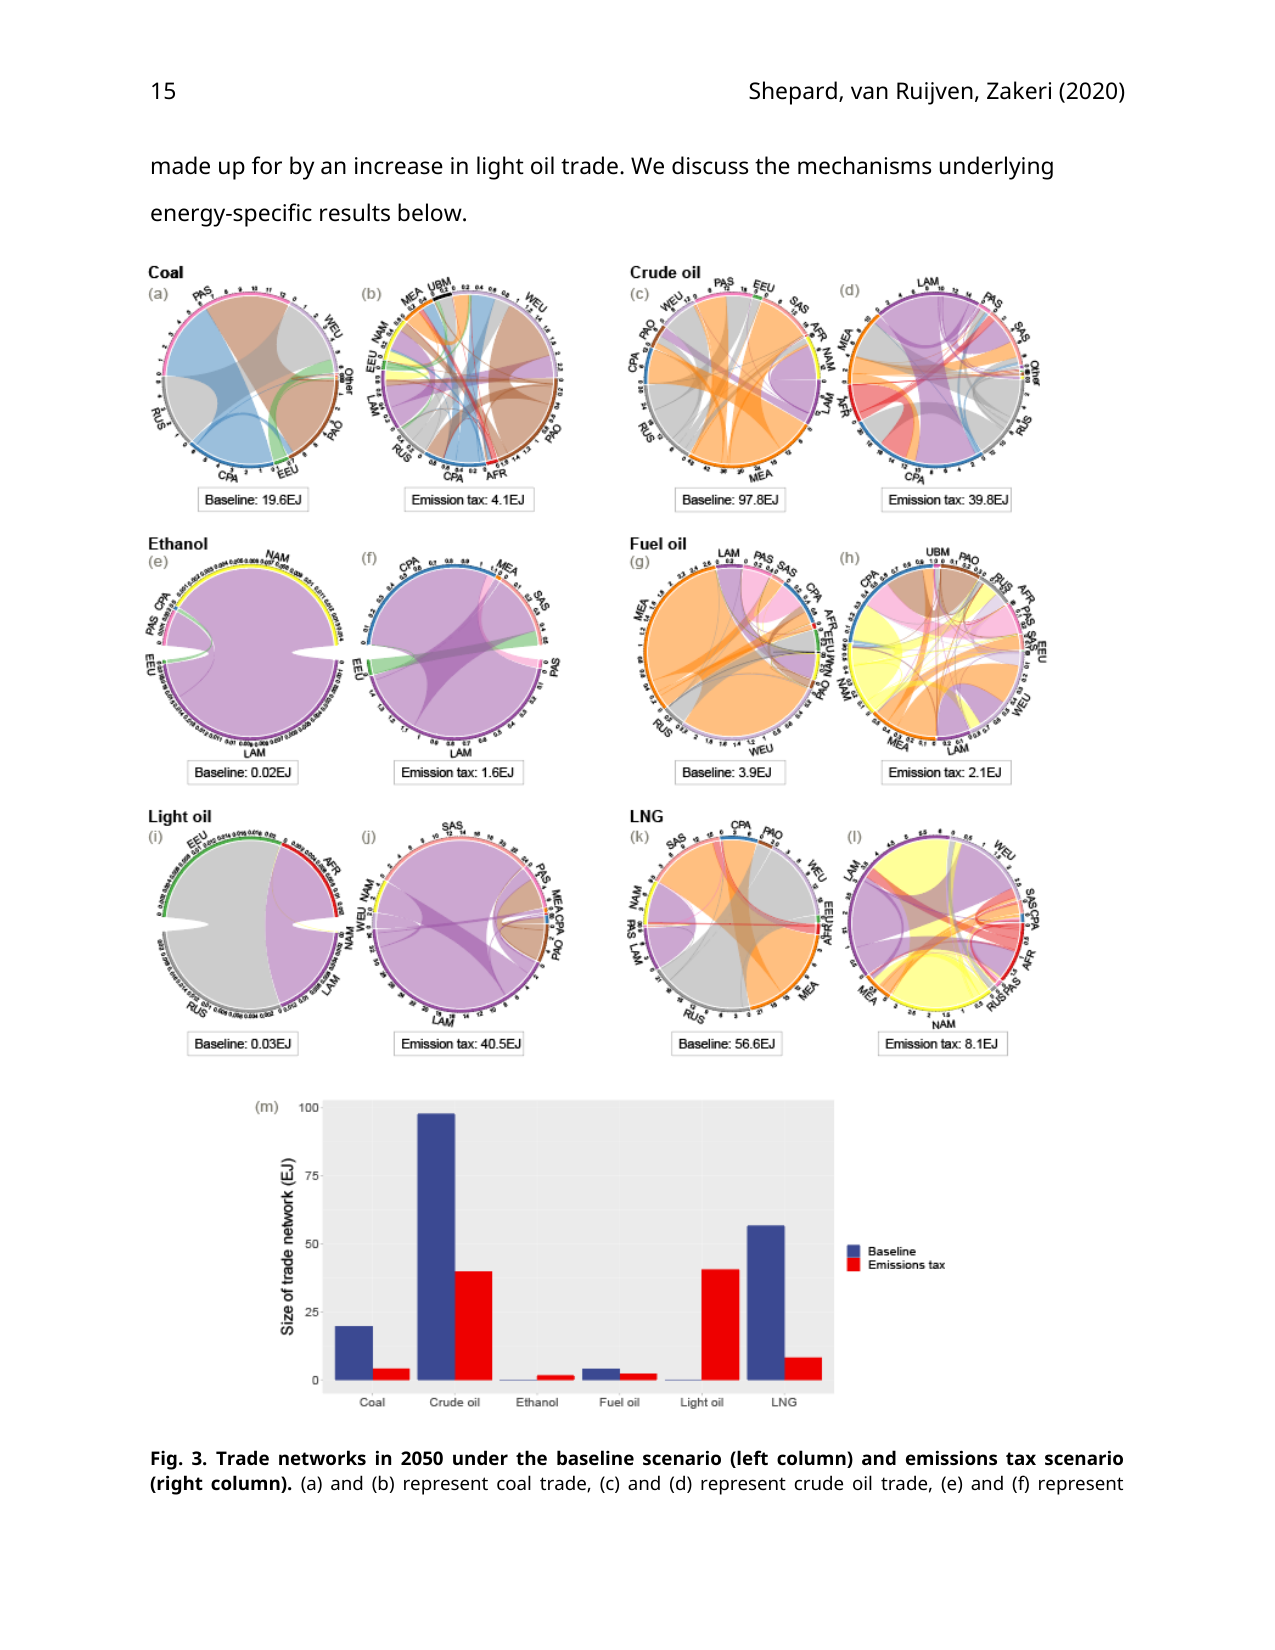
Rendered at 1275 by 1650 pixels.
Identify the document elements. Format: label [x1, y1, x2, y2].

picture [137, 260, 1063, 1415]
text [150, 1445, 1125, 1496]
text [150, 150, 1125, 228]
